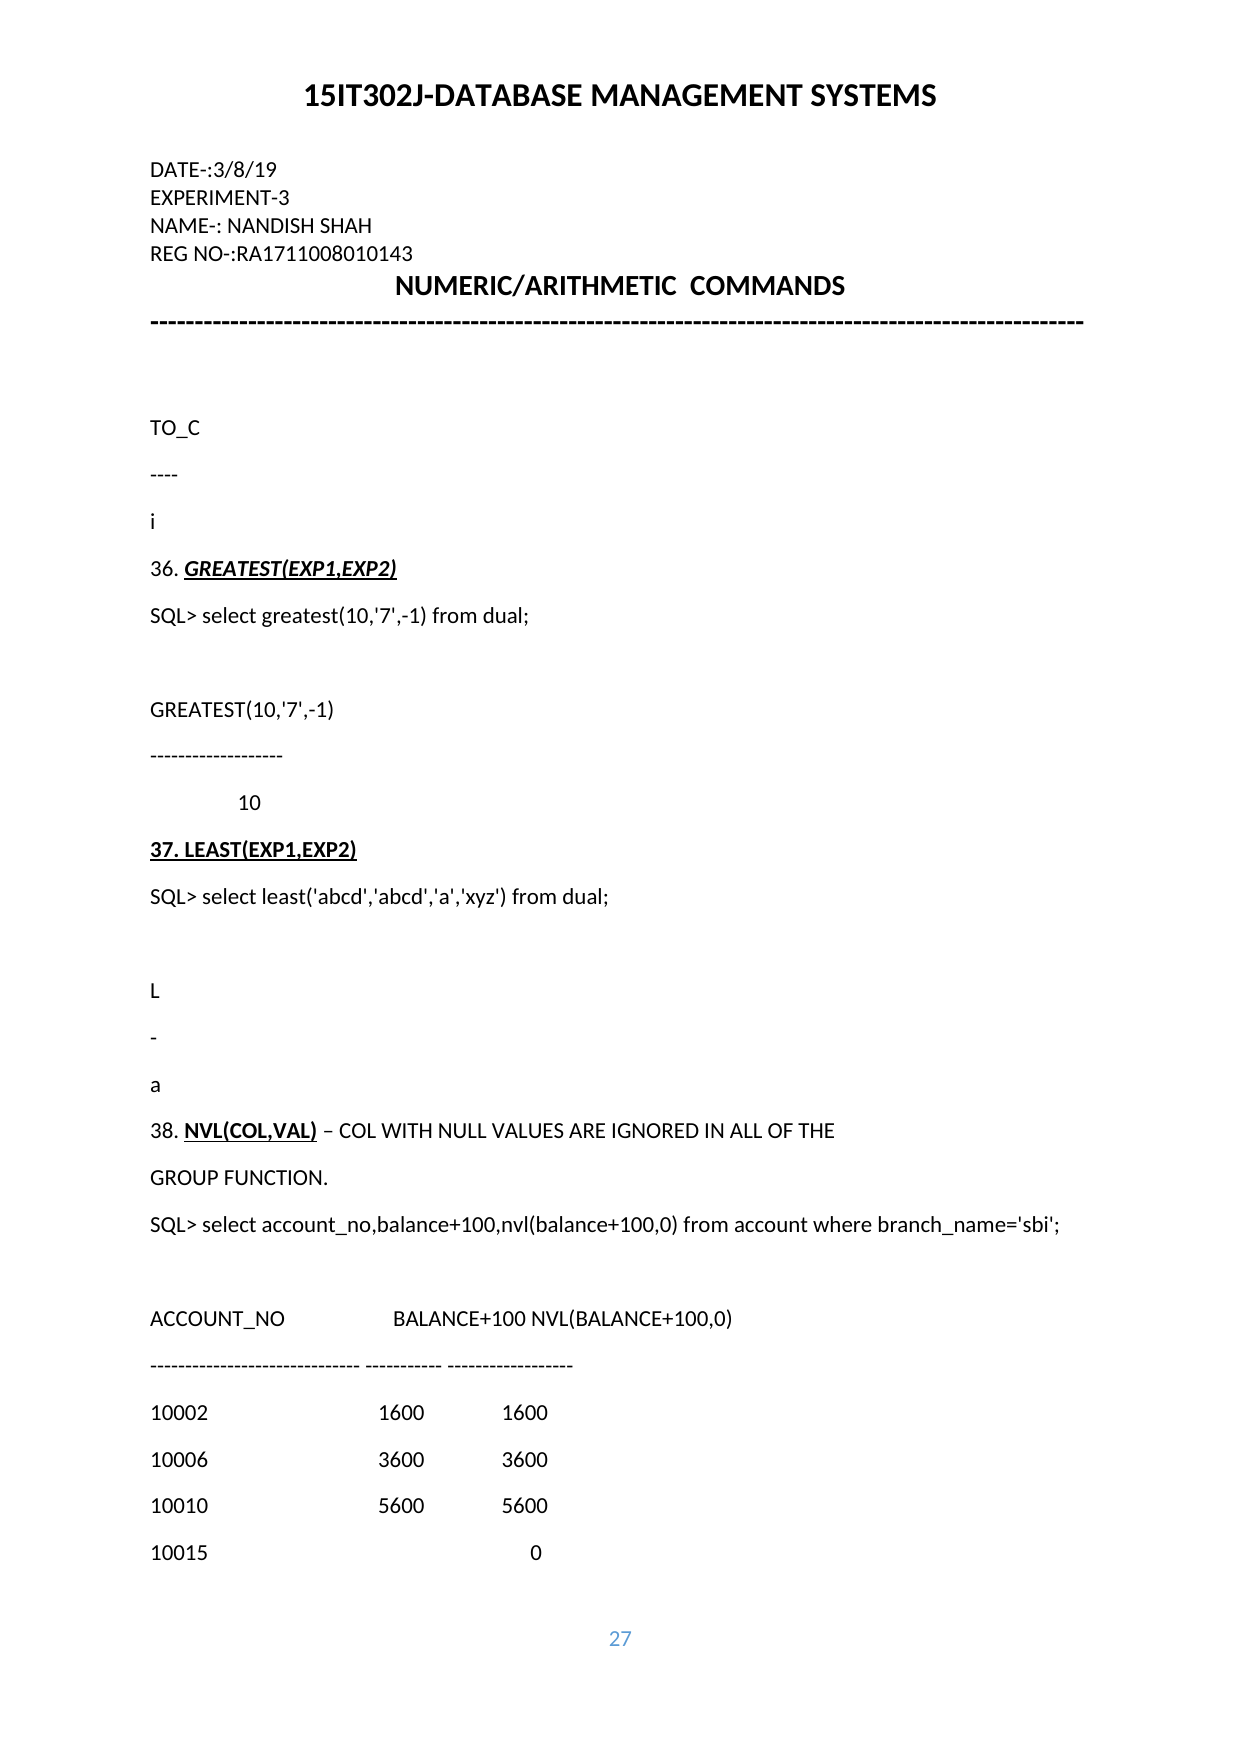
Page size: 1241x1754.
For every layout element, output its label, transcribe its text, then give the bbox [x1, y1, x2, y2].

text ---- [150, 460, 1090, 488]
text 10002 1600 1600 [150, 1398, 1090, 1426]
text ------------------- [150, 742, 1090, 769]
text SQL> select greatest(10,'7',-1) from dual; [150, 601, 1090, 629]
text GROUP FUNCTION. [150, 1163, 1090, 1191]
text SQL> select least('abcd','abcd','a','xyz') from dual; [150, 882, 1090, 910]
text 36. GREATEST(EXP1,EXP2) [150, 554, 1090, 582]
text 10010 5600 5600 [150, 1492, 1090, 1519]
text a [150, 1070, 1090, 1098]
text 38. NVL(COL,VAL) – COL WITH NULL VALUES ARE IGNORED IN ALL OF THE [150, 1117, 1090, 1144]
text TO_C [150, 413, 1090, 441]
text 10015 0 [150, 1538, 1090, 1566]
text i [150, 507, 1090, 535]
text 37. LEAST(EXP1,EXP2) [150, 835, 1090, 863]
text ------------------------------ ----------- ------------------ [150, 1351, 1090, 1379]
text 10 [150, 788, 1090, 816]
text 10006 3600 3600 [150, 1445, 1090, 1473]
text L [150, 976, 1090, 1004]
text ACCOUNT_NO BALANCE+100 NVL(BALANCE+100,0) [150, 1304, 1090, 1332]
text - [150, 1023, 1090, 1051]
text SQL> select account_no,balance+100,nvl(balance+100,0) from account where branch_name='sbi'; [150, 1210, 1090, 1238]
text GREATEST(10,'7',-1) [150, 695, 1090, 723]
